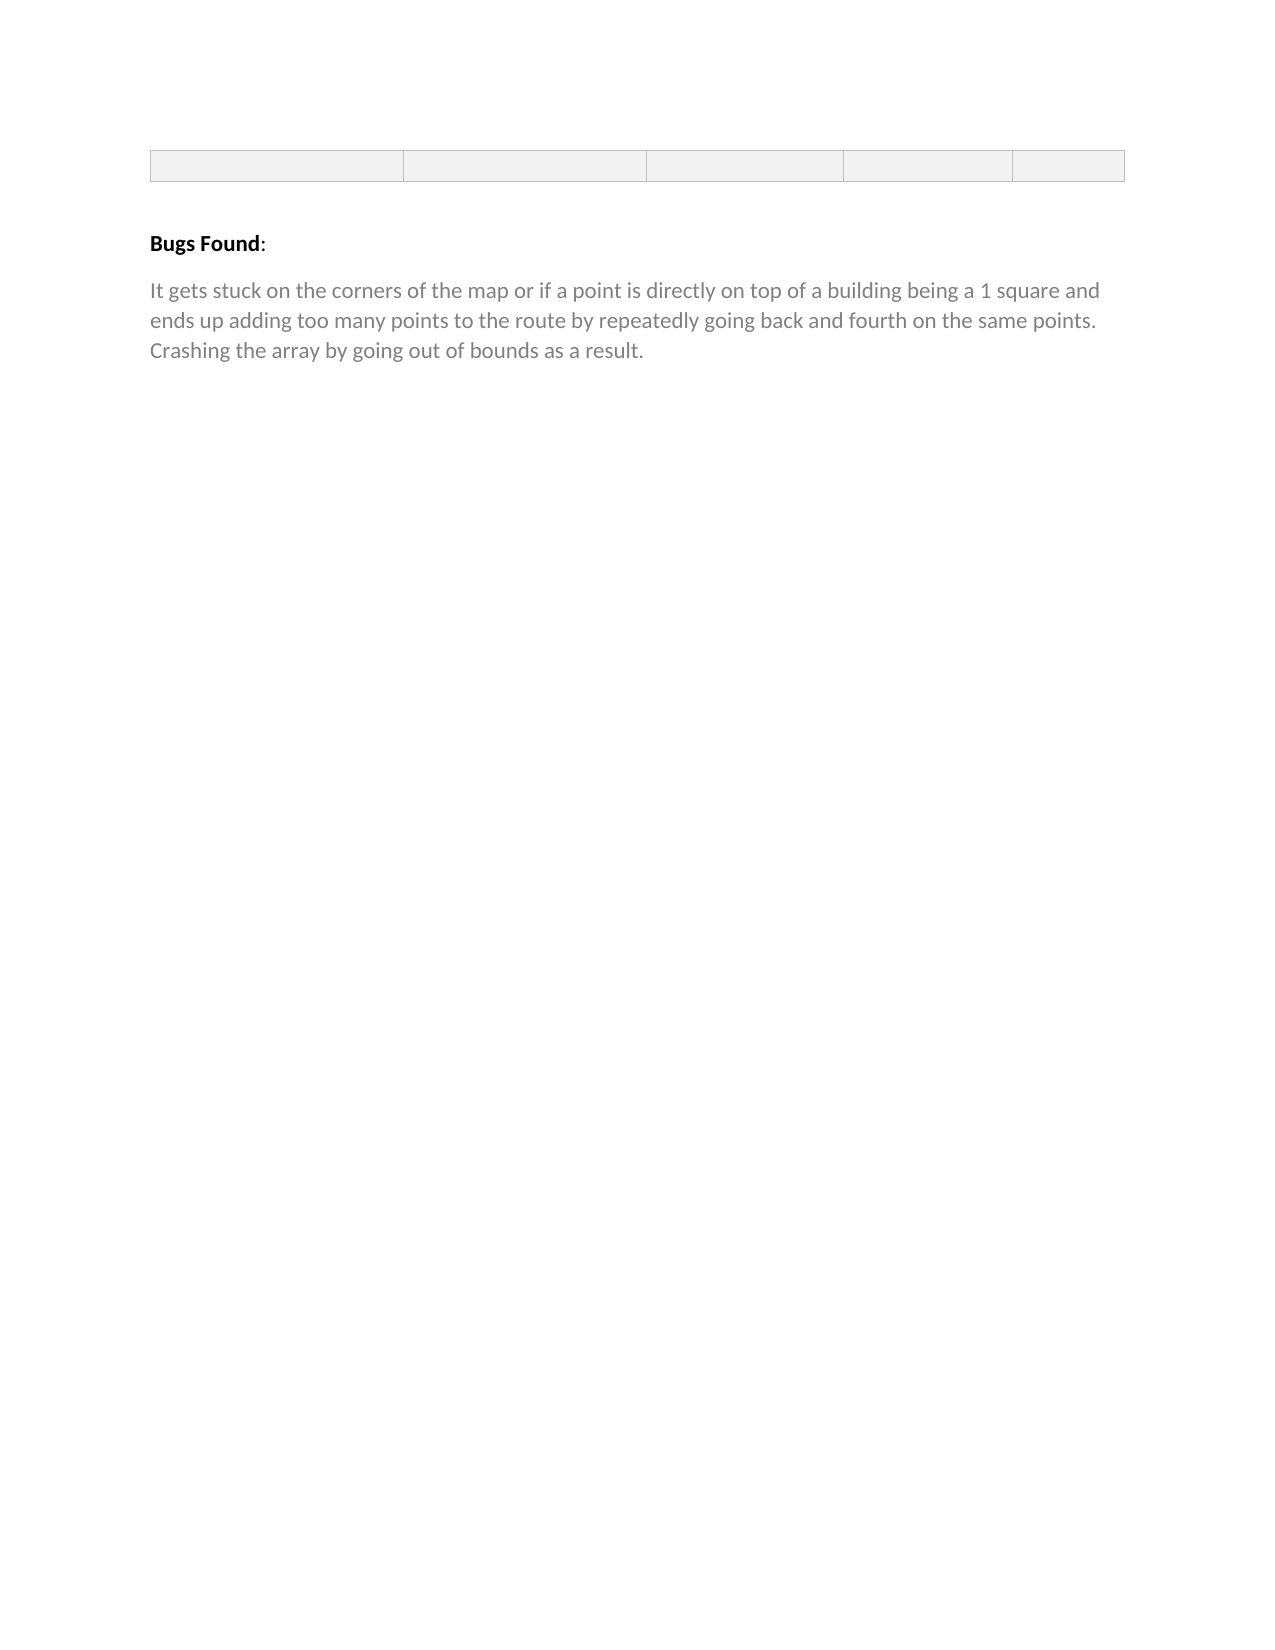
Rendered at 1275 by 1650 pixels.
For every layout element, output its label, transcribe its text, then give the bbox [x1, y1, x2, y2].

table_cell [151, 151, 403, 181]
table_cell [1013, 151, 1124, 181]
text It gets stuck on the corners of the map or if a point is directly on top of a building being a 1 square and ends up adding too many points to the route by repeatedly going back and fourth on the same points. Crashing the array by going out of bounds as a result. [150, 276, 1125, 364]
table_cell [844, 151, 1012, 181]
text Bugs Found: [150, 229, 1125, 257]
table_cell [404, 151, 646, 181]
table_cell [647, 151, 843, 181]
